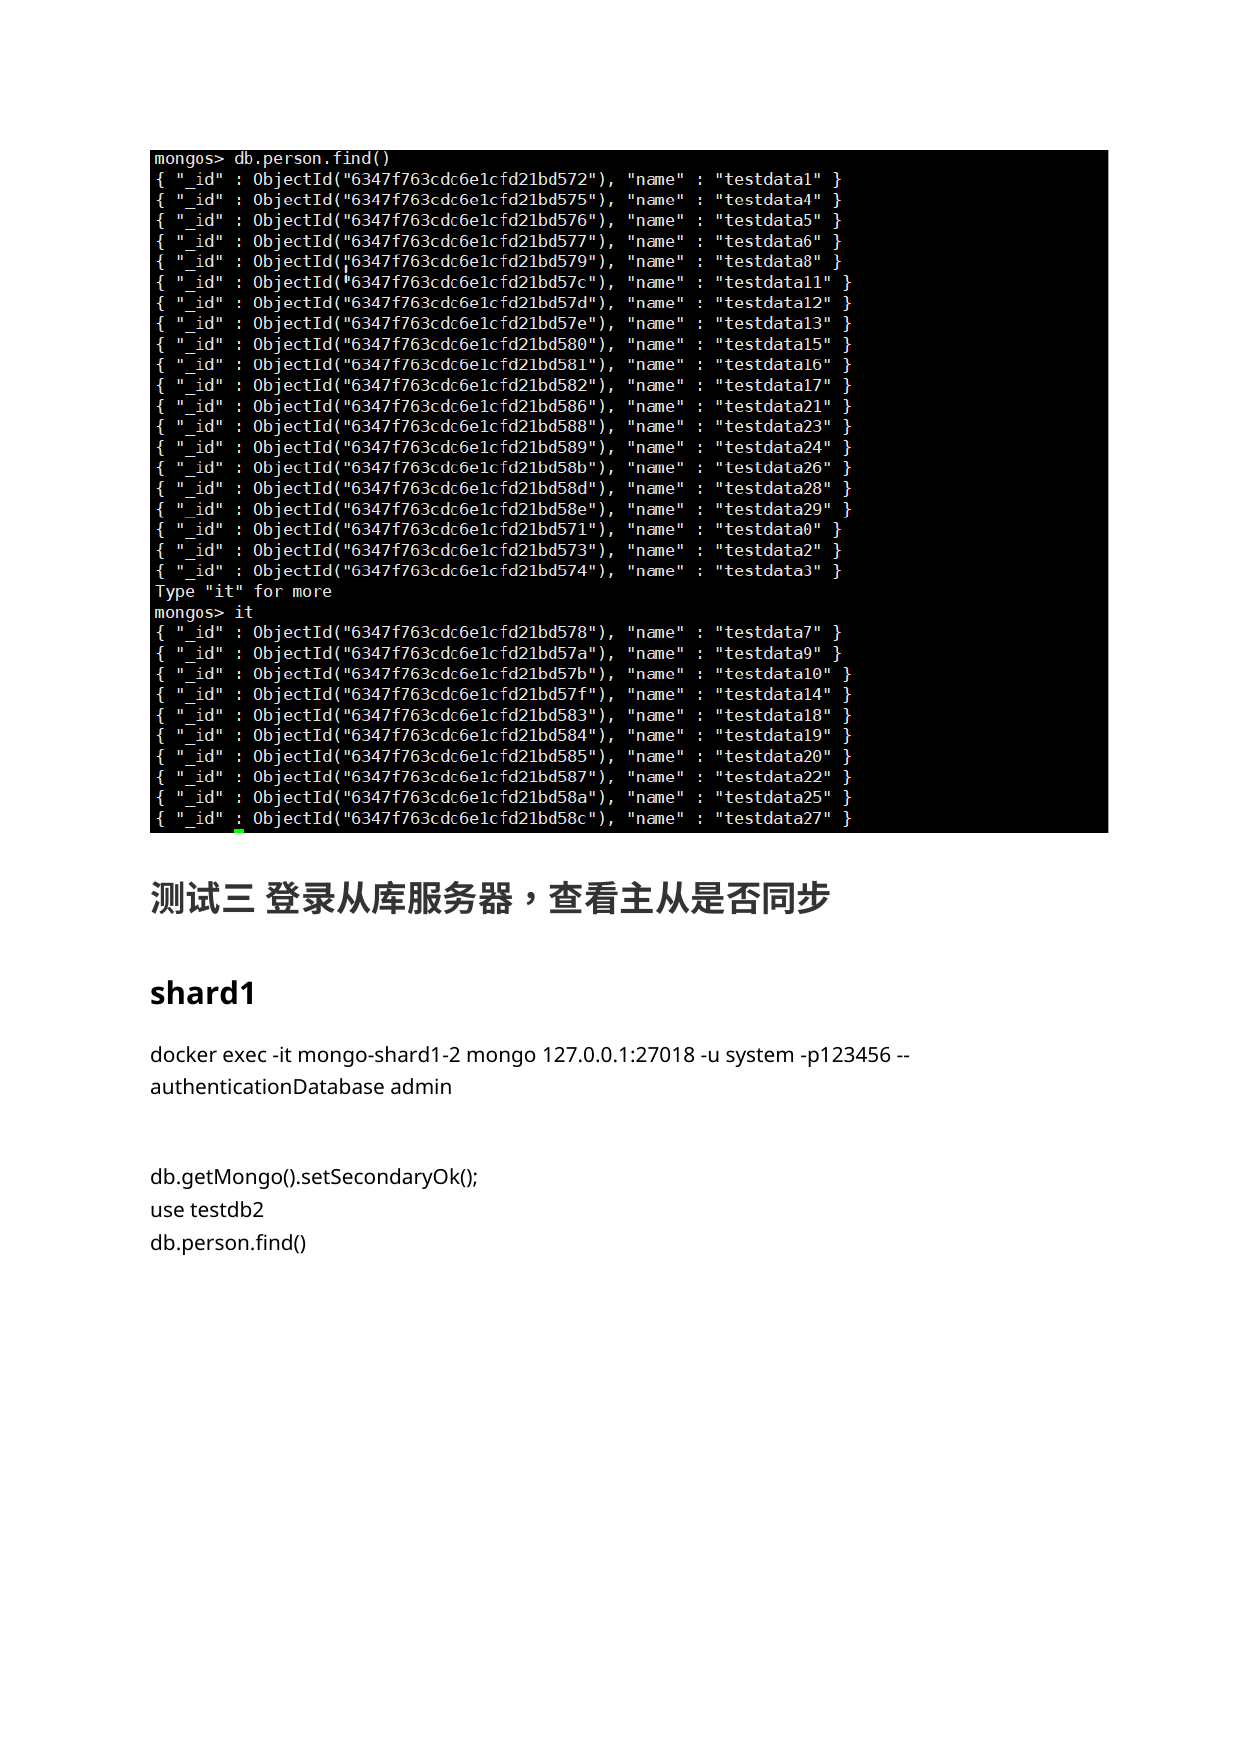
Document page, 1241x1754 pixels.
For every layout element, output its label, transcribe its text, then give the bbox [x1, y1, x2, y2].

subtitle 测试三 登录从库服务器，查看主从是否同步 [150, 873, 1090, 922]
picture [150, 150, 1109, 833]
subtitle shard1 [150, 971, 1090, 1013]
